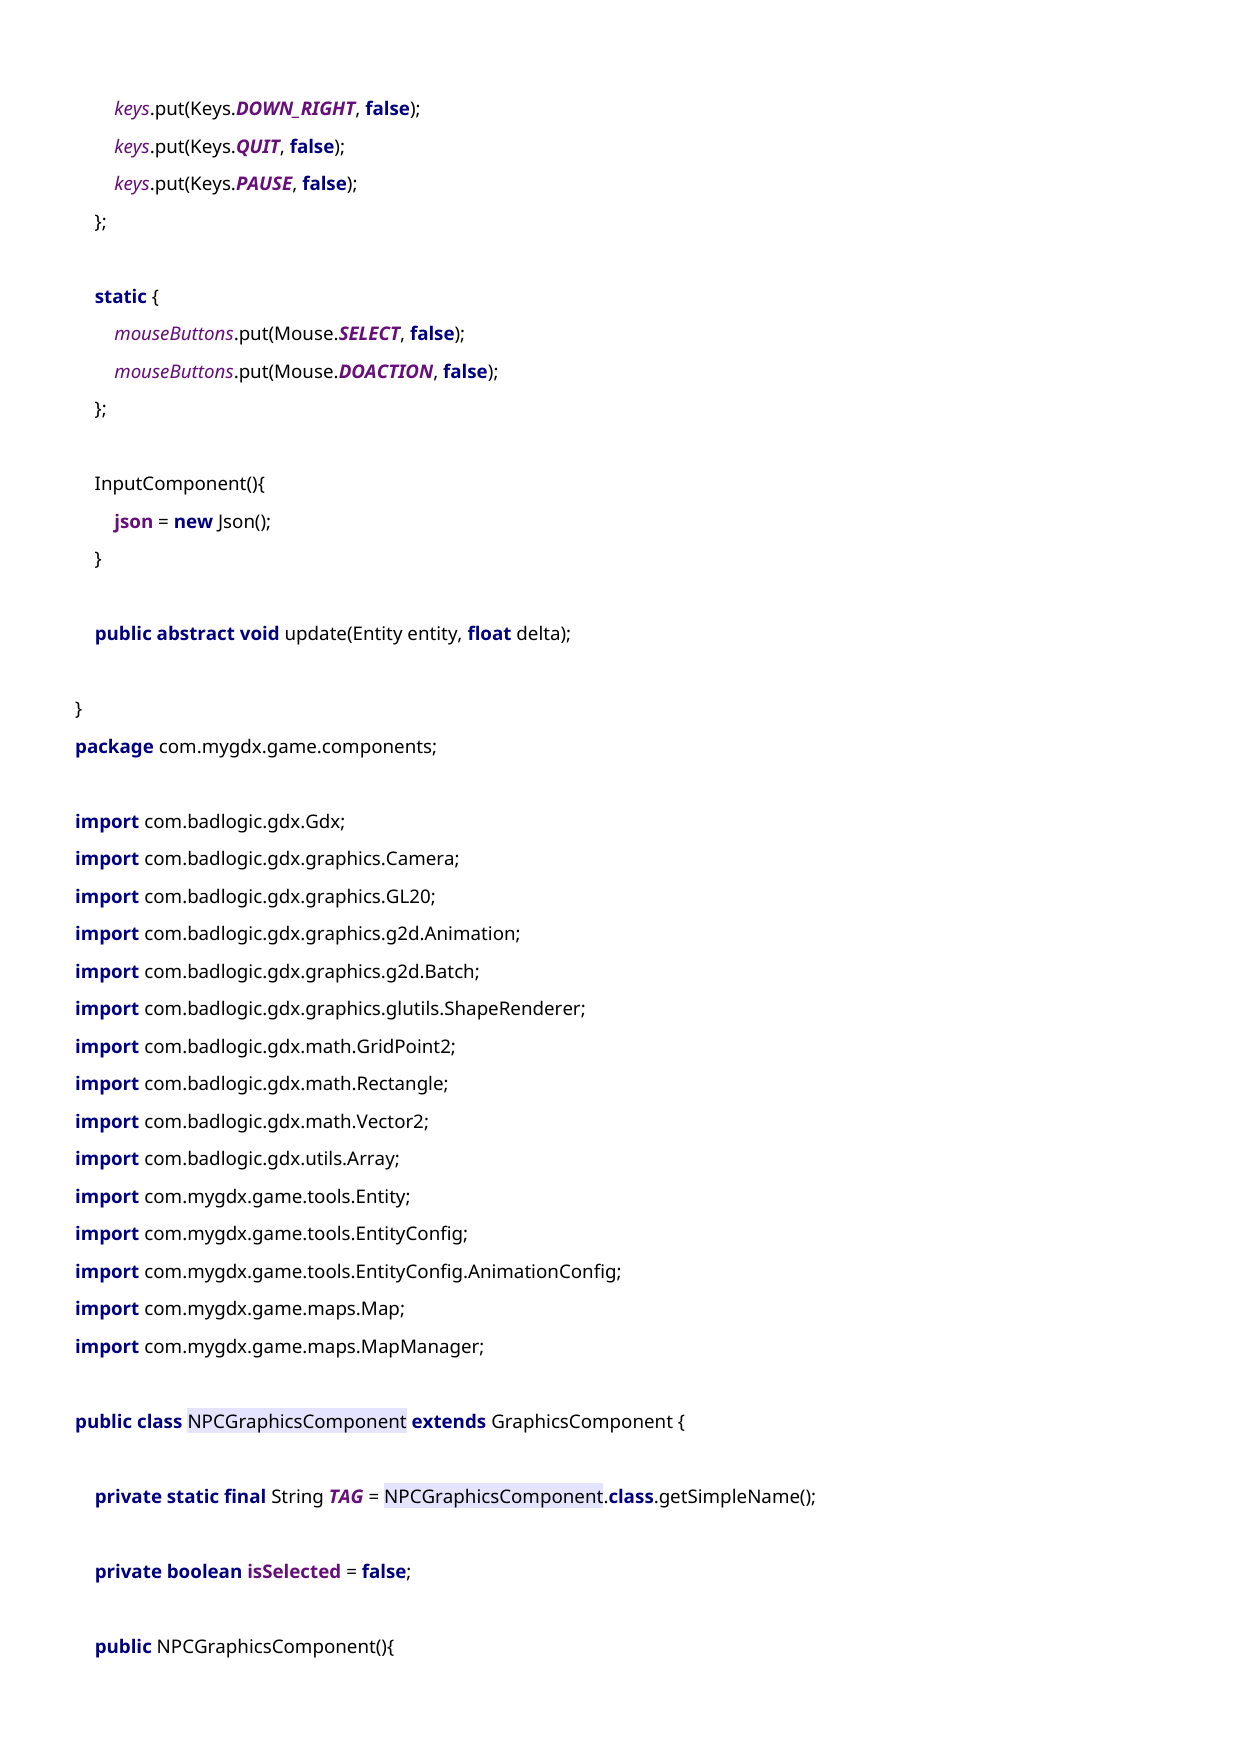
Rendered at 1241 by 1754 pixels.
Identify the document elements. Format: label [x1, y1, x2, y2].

text [75, 727, 1165, 1664]
text [75, 89, 1165, 727]
